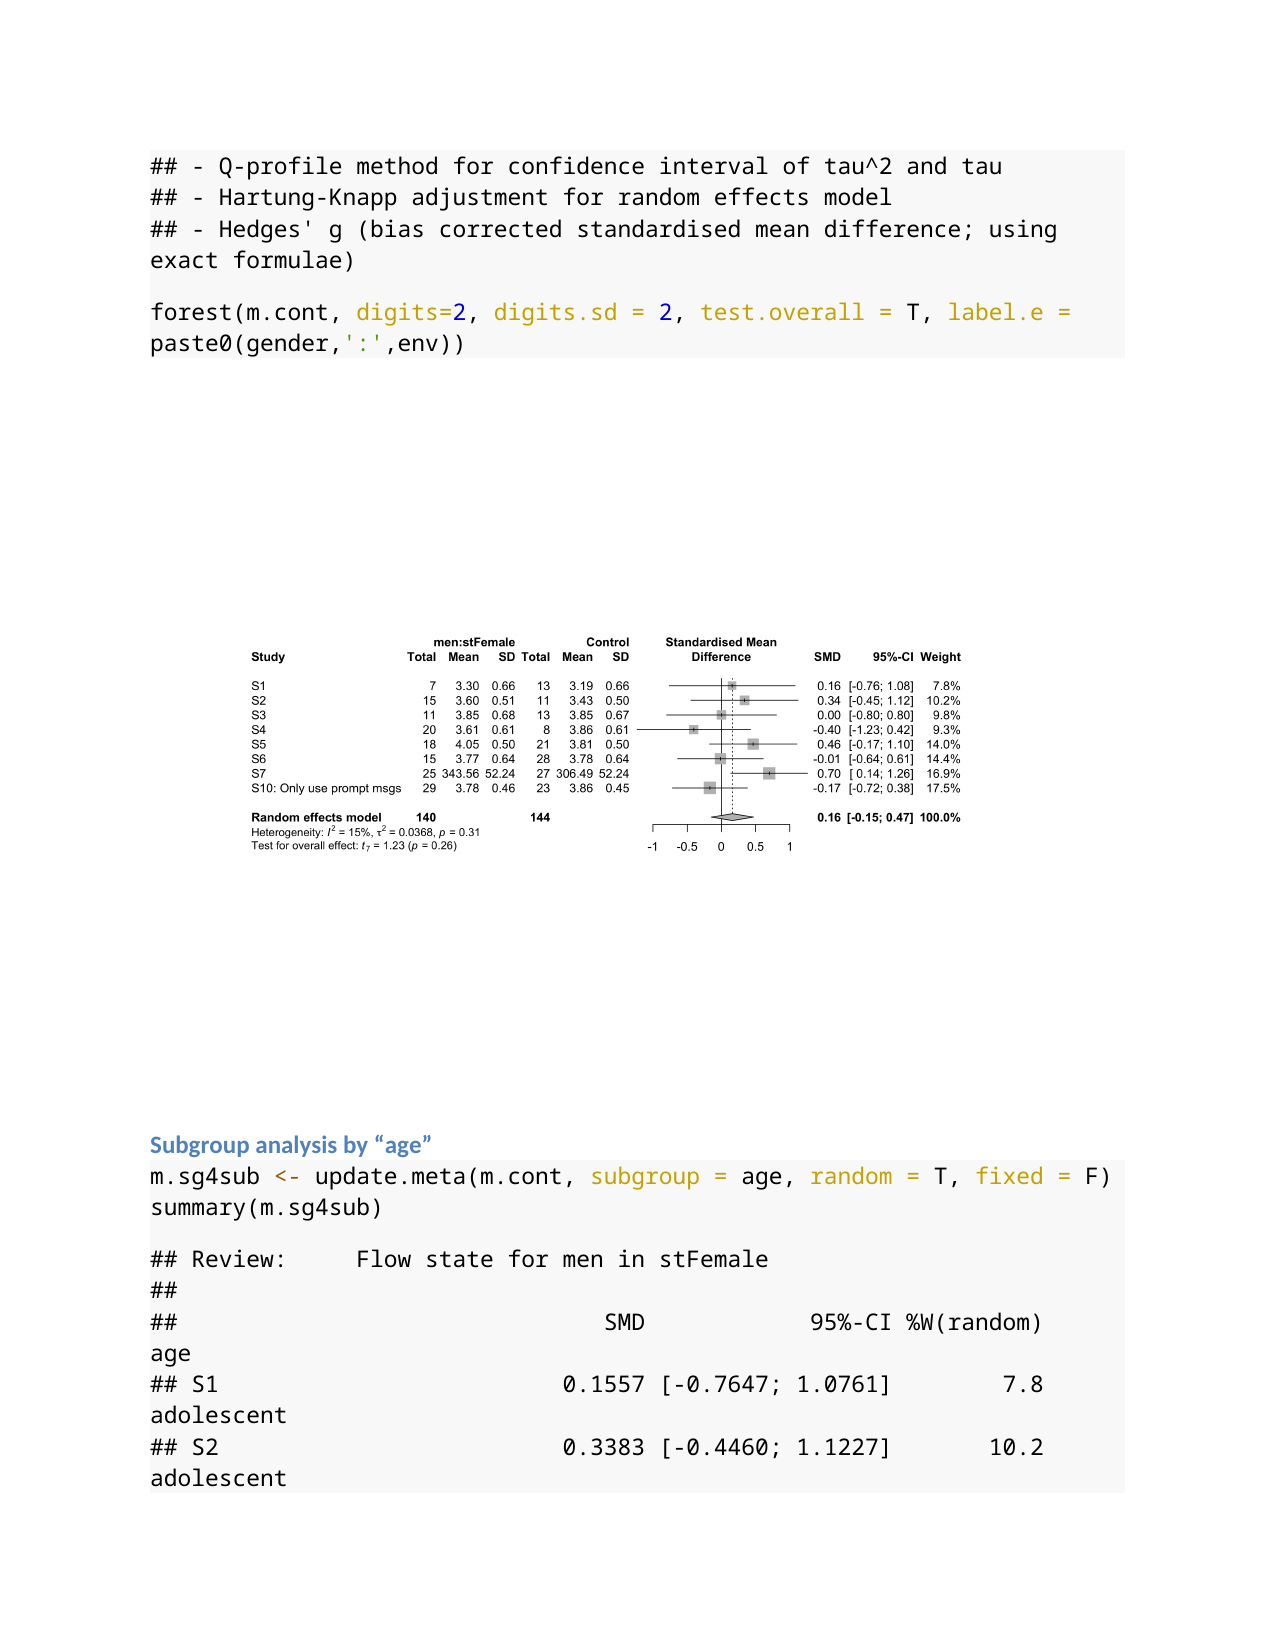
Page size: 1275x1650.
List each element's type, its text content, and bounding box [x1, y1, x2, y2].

text forest(m.cont, digits=2, digits.sd = 2, test.overall = T, label.e = paste0(gender,':',env)) [466, 296, 1125, 358]
picture [168, 379, 1044, 1109]
text m.sg4sub <- update.meta(m.cont, subgroup = age, random = T, fixed = F) summary(m.sg4sub) [384, 1160, 1125, 1222]
subtitle Subgroup analysis by “age” [150, 1129, 1125, 1160]
